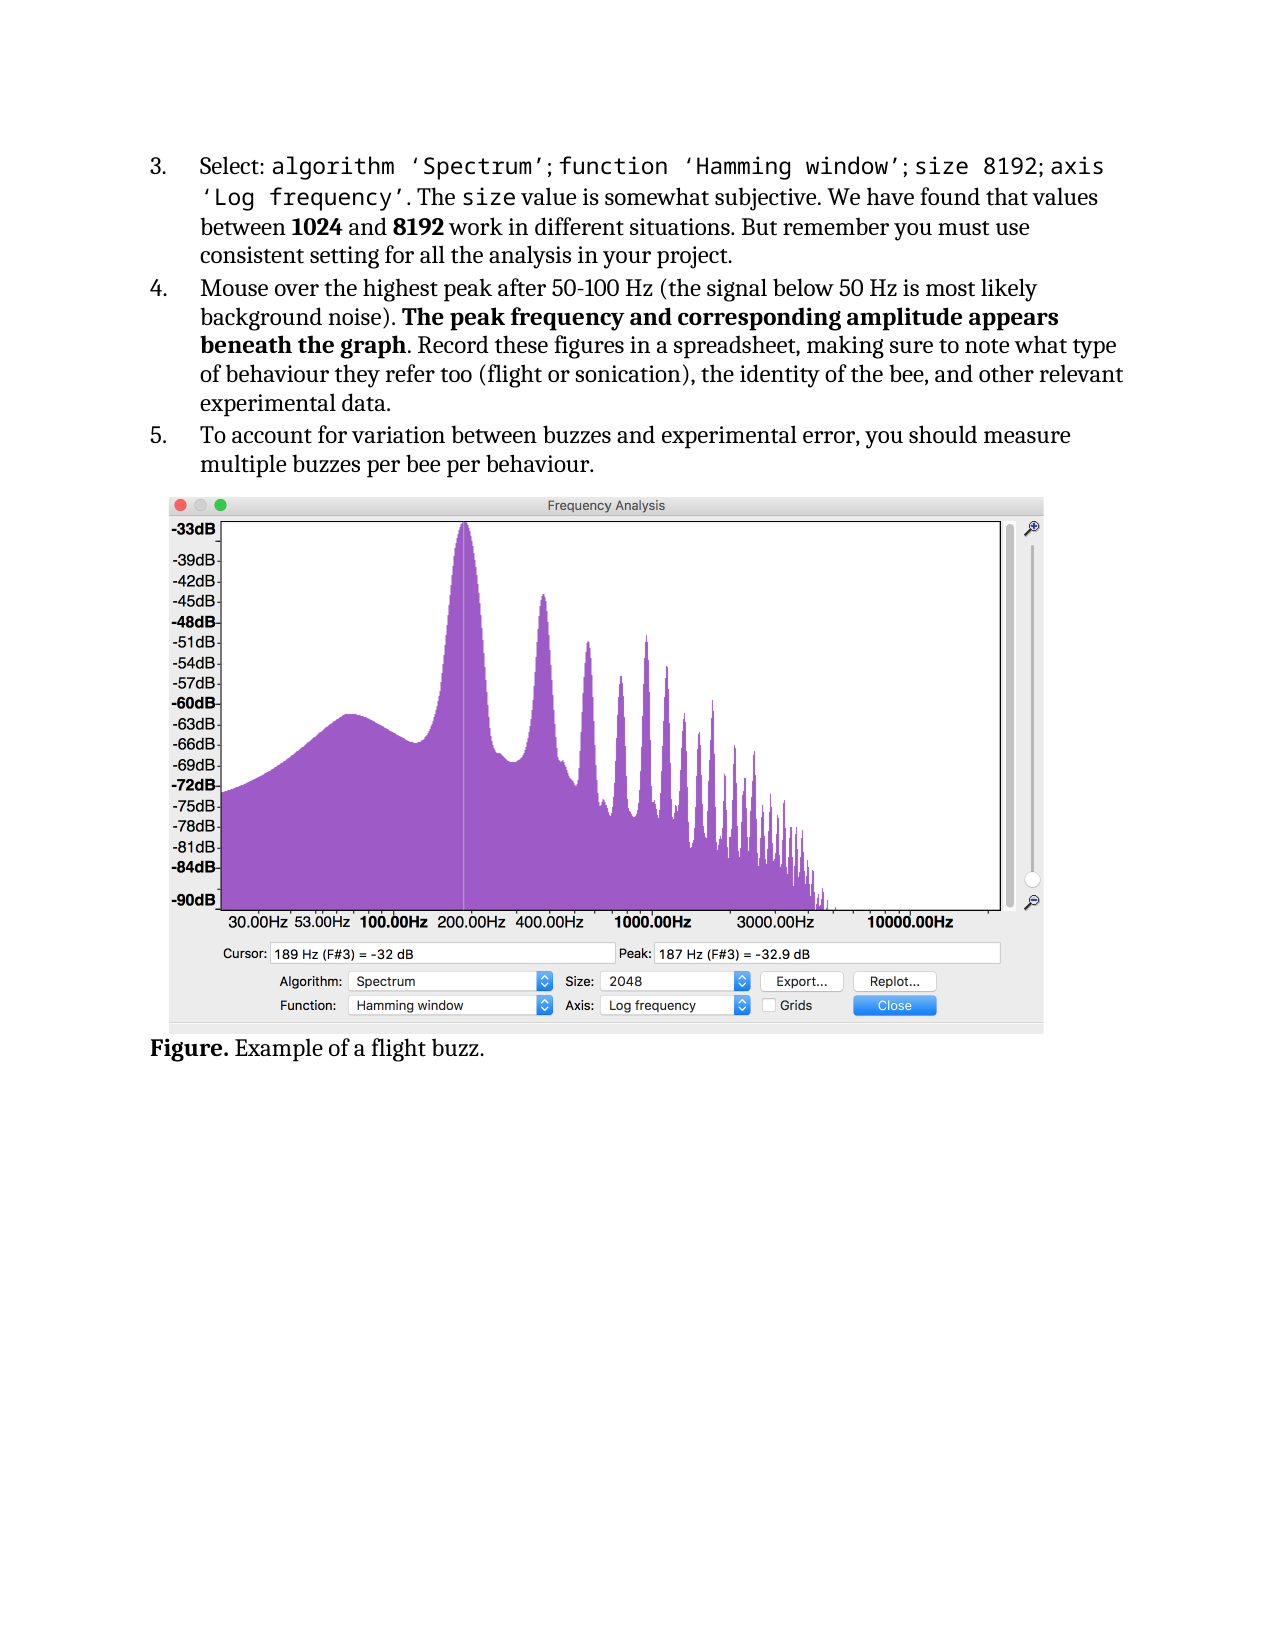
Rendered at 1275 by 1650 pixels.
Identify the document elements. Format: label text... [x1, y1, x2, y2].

picture [168, 497, 1044, 1034]
list Select: algorithm ‘Spectrum’; function ‘Hamming window’; size 8192; axis ‘Log frequency’. The size value is somewhat subjective. We have found that values between 1024 and 8192 work in different situations. But remember you must use consistent setting for all the analysis in your project. [150, 150, 1125, 270]
list To account for variation between buzzes and experimental error, you should measure multiple buzzes per bee per behaviour. [150, 421, 1125, 479]
list Mouse over the highest peak after 50-100 Hz (the signal below 50 Hz is most likely background noise). The peak frequency and corresponding amplitude appears beneath the graph. Record these figures in a spreadsheet, making sure to note what type of behaviour they refer too (flight or sonication), the identity of the bee, and other relevant experimental data. [150, 274, 1125, 417]
